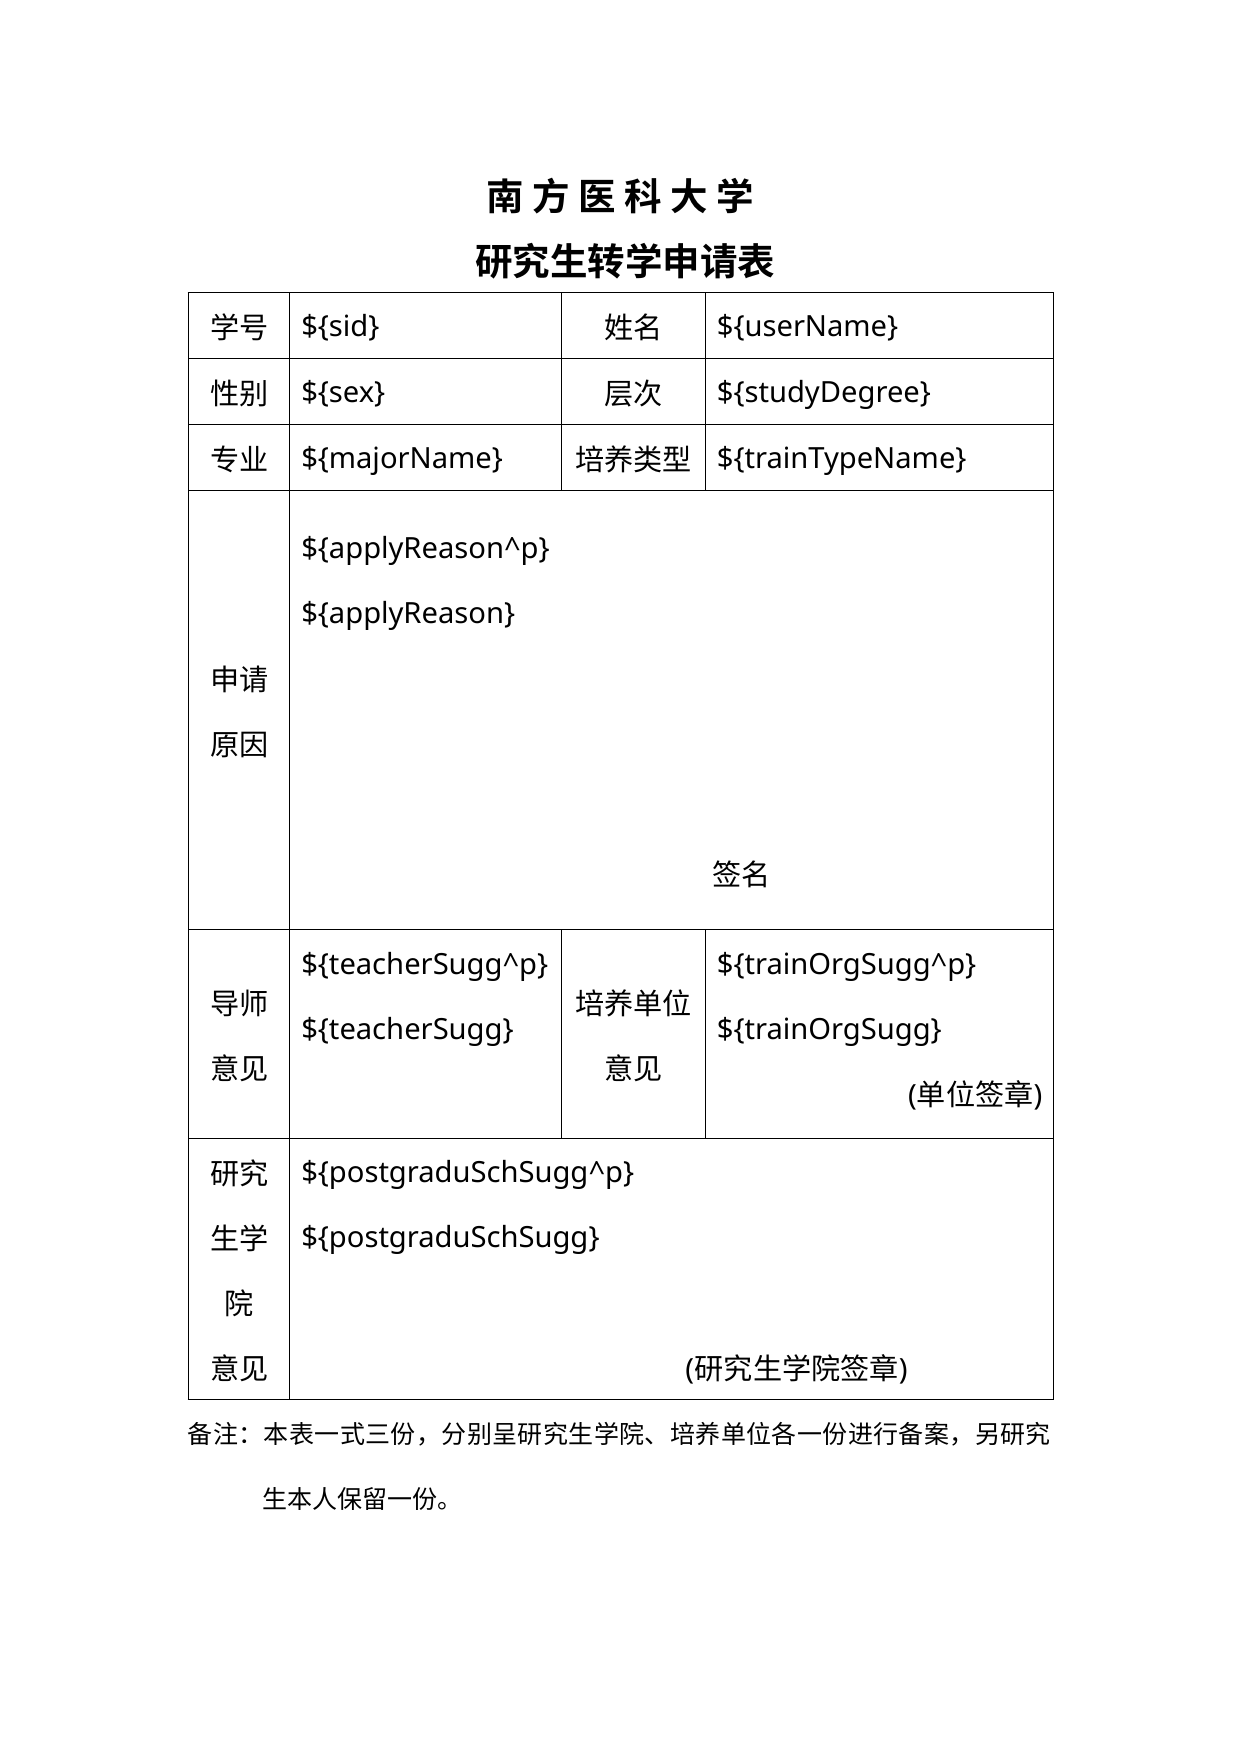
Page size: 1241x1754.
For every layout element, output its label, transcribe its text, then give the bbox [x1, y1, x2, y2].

table_cell ${trainOrgSugg^p} ${trainOrgSugg} (单位签章) [706, 930, 1053, 1138]
table_cell 专业 [189, 425, 289, 490]
table_cell ${applyReason^p} ${applyReason} 签名 [290, 491, 1053, 929]
table_cell ${sex} [290, 359, 561, 424]
table_cell 培养类型 [562, 425, 705, 490]
table_cell ${postgraduSchSugg^p} ${postgraduSchSugg} (研究生学院签章) [290, 1139, 1053, 1399]
table_cell ${teacherSugg^p} ${teacherSugg} [290, 930, 561, 1138]
table_header 学号 [189, 293, 289, 358]
table_cell 研究生学院 意见 [189, 1139, 289, 1399]
text 备注：本表一式三份，分别呈研究生学院、培养单位各一份进行备案，另研究生本人保留一份。 [187, 1400, 1053, 1530]
table_cell 培养单位 意见 [562, 930, 705, 1138]
table_cell ${majorName} [290, 425, 561, 490]
table_cell 申请原因 [189, 491, 289, 929]
table_cell ${studyDegree} [706, 359, 1053, 424]
table_cell 性别 [189, 359, 289, 424]
text 研究生转学申请表 [187, 227, 1053, 292]
table_header 姓名 [562, 293, 705, 358]
table_cell ${trainTypeName} [706, 425, 1053, 490]
table_cell 层次 [562, 359, 705, 424]
text 南 方 医 科 大 学 [187, 162, 1053, 227]
table_header ${userName} [706, 293, 1053, 358]
table_cell 导师意见 [189, 930, 289, 1138]
table_header ${sid} [290, 293, 561, 358]
